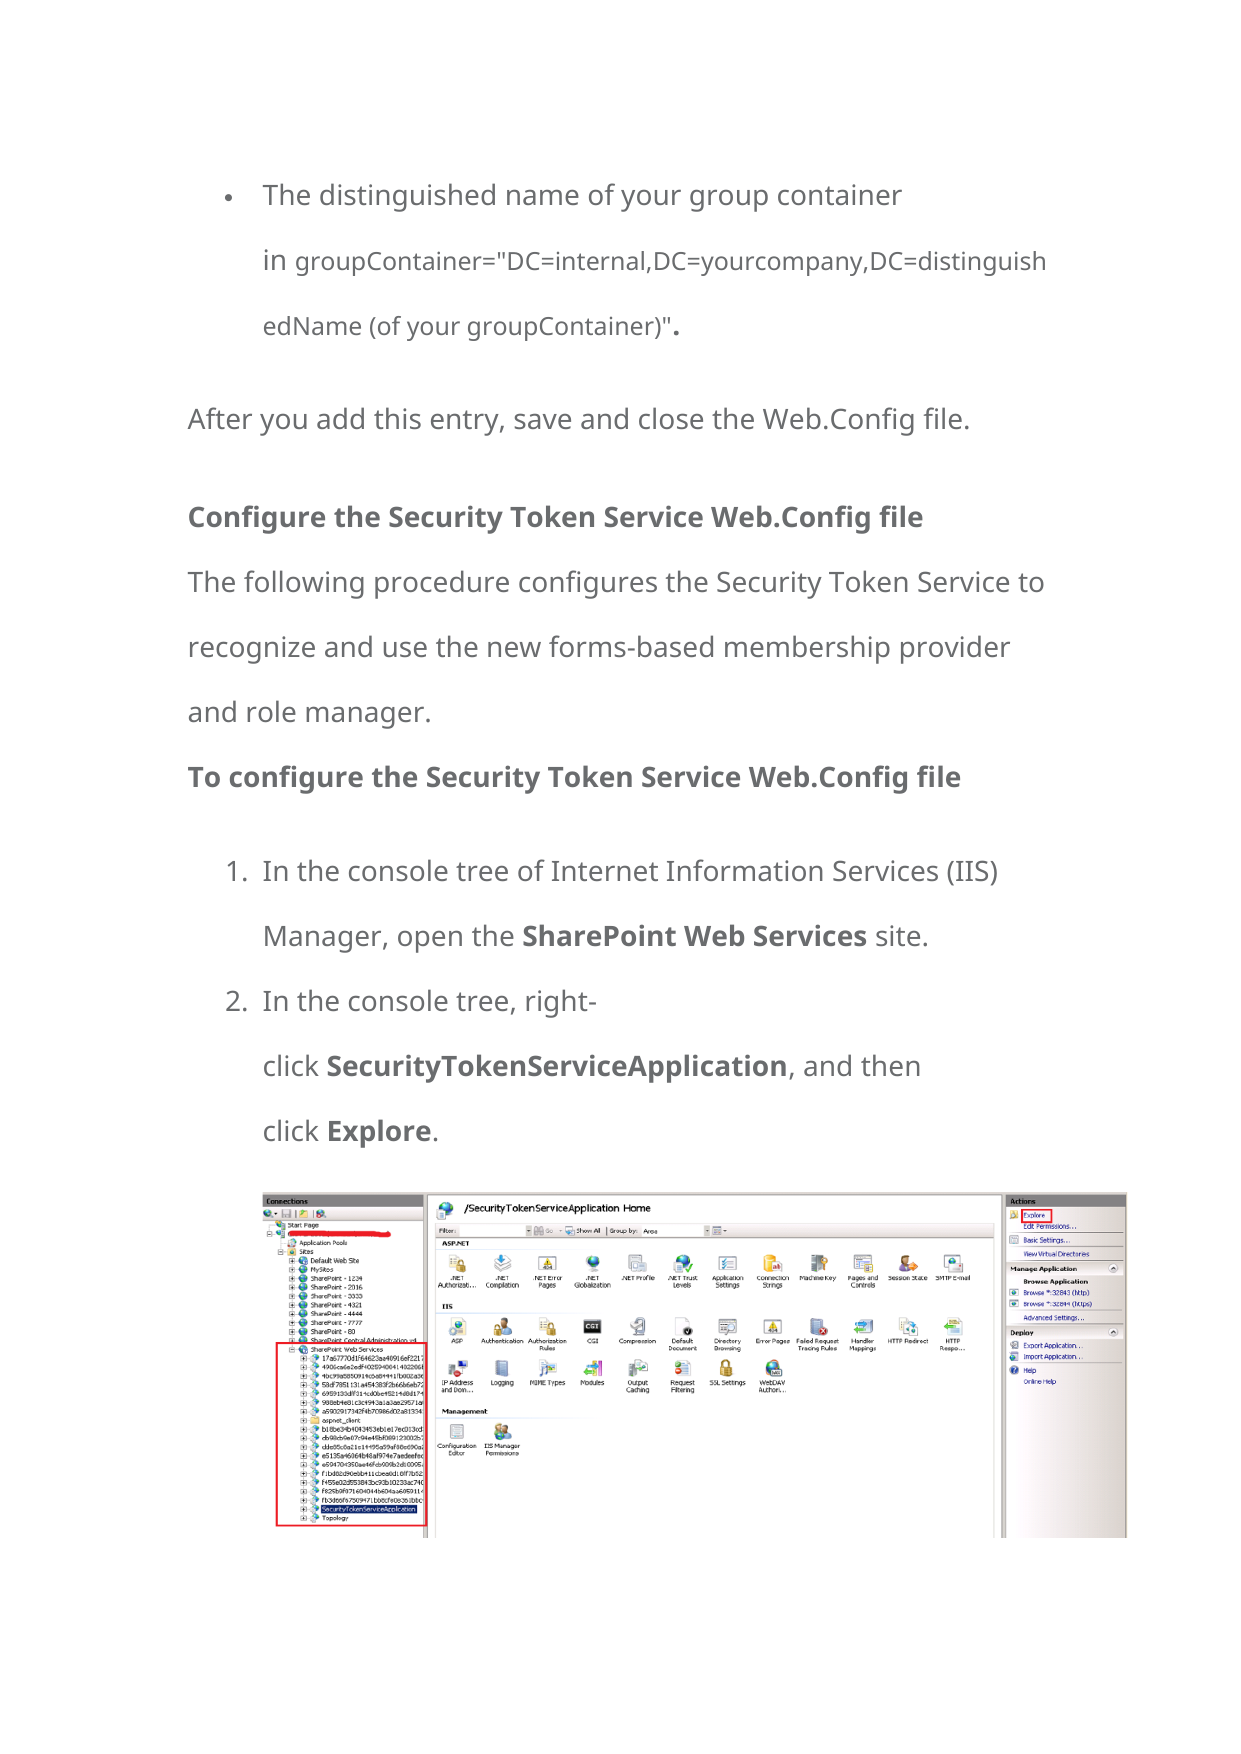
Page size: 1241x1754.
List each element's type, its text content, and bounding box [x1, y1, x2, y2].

list In the console tree of Internet Information Services (IIS) Manager, open the SharePoint Web Services site. [225, 838, 1053, 968]
list In the console tree, right-click SecurityTokenServiceApplication, and then click Explore. [225, 968, 1053, 1163]
picture [262, 1192, 1128, 1538]
list The distinguished name of your group container in groupContainer="DC=internal,DC=yourcompany,DC=distinguishedName (of your groupContainer)". [225, 162, 1053, 357]
text To configure the Security Token Service Web.Config file [187, 744, 1053, 809]
text The following procedure configures the Security Token Service to recognize and use the new forms-based membership provider and role manager. [187, 549, 1053, 744]
text Configure the Security Token Service Web.Config file [187, 484, 1053, 549]
text After you add this entry, save and close the Web.Config file. [187, 386, 1053, 451]
